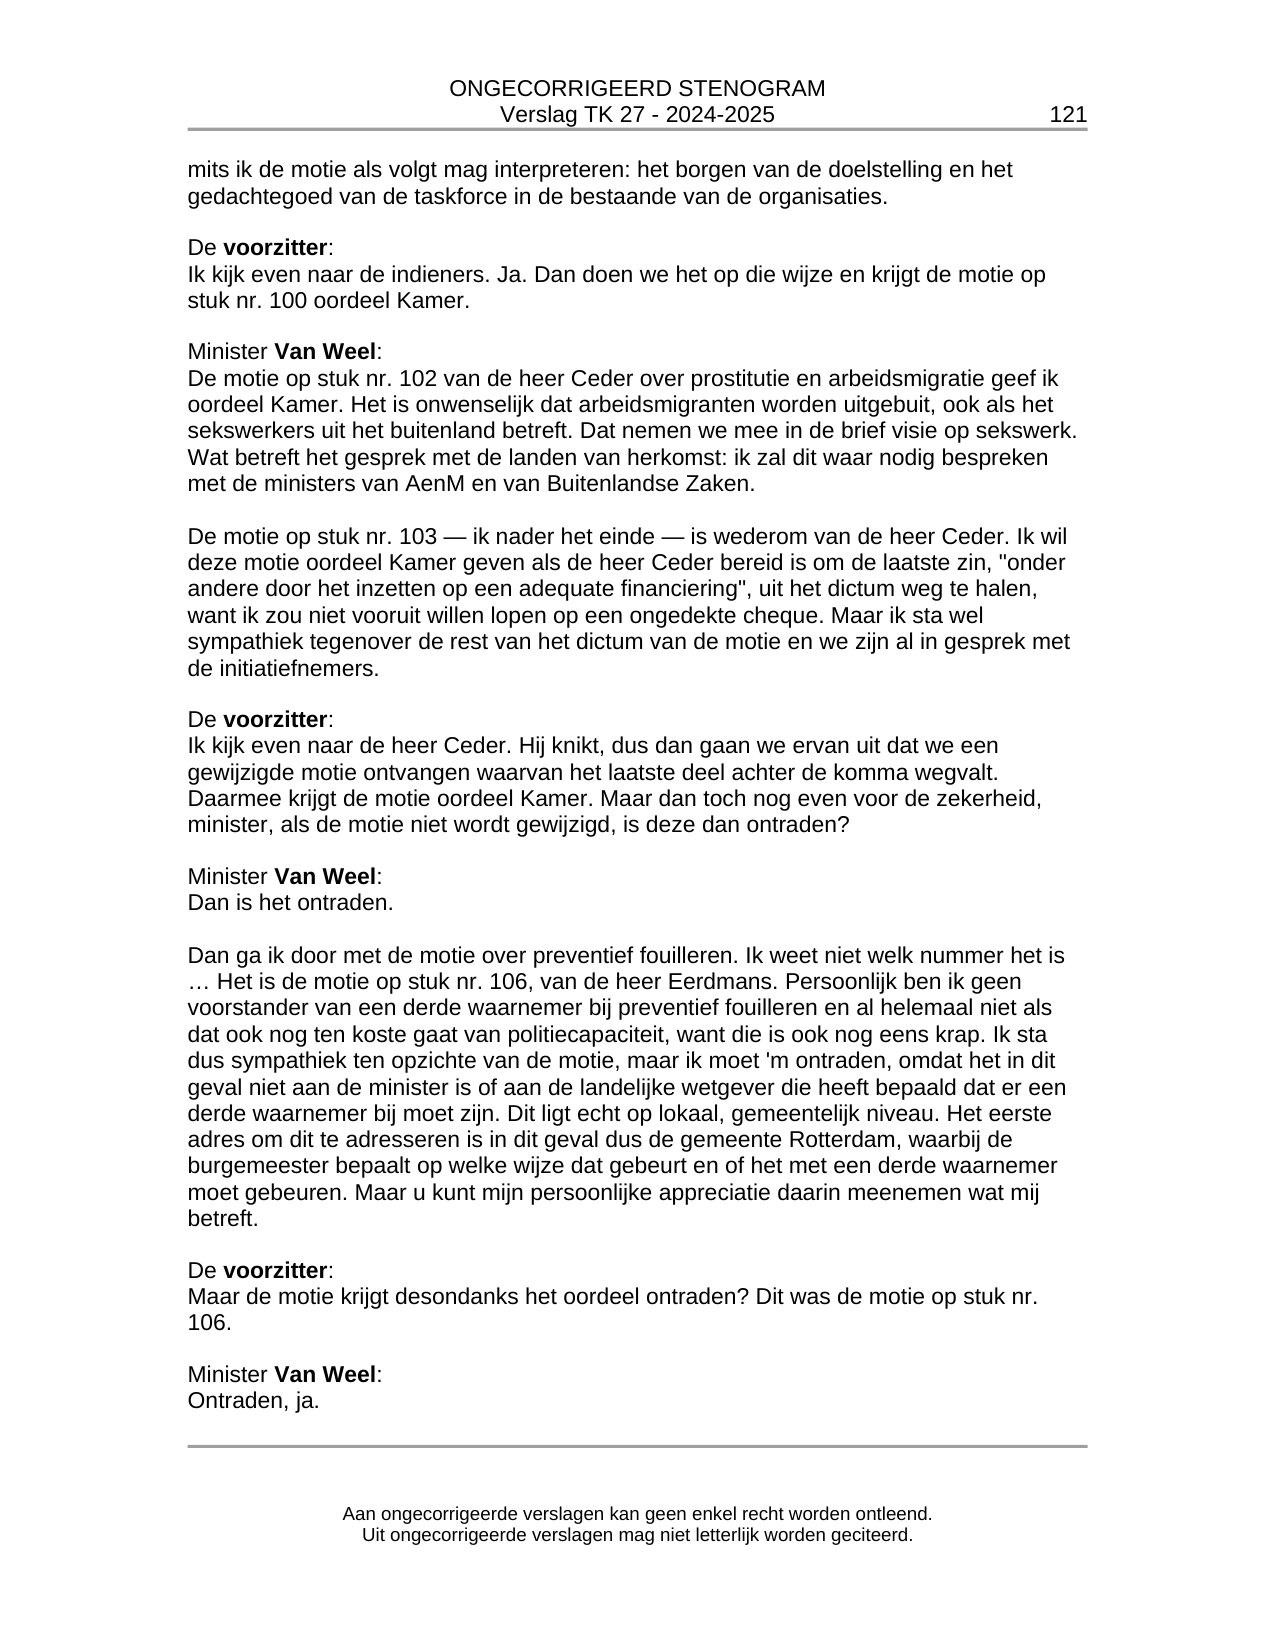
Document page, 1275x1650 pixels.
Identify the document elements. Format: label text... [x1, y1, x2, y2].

text De voorzitter: Ik kijk even naar de indieners. Ja. Dan doen we het op die wijze en krijgt de motie op stuk nr. 100 oordeel Kamer. [187, 234, 1087, 313]
text De voorzitter: Ik kijk even naar de heer Ceder. Hij knikt, dus dan gaan we ervan uit dat we een gewijzigde motie ontvangen waarvan het laatste deel achter de komma wegvalt. Daarmee krijgt de motie oordeel Kamer. Maar dan toch nog even voor de zekerheid, minister, als de motie niet wordt gewijzigd, is deze dan ontraden? [187, 706, 1087, 838]
text Minister Van Weel: De motie op stuk nr. 102 van de heer Ceder over prostitutie en arbeidsmigratie geef ik oordeel Kamer. Het is onwenselijk dat arbeidsmigranten worden uitgebuit, ook als het sekswerkers uit het buitenland betreft. Dat nemen we mee in de brief visie op sekswerk. Wat betreft het gesprek met de landen van herkomst: ik zal dit waar nodig bespreken met de ministers van AenM en van Buitenlandse Zaken. De motie op stuk nr. 103 — ik nader het einde — is wederom van de heer Ceder. Ik wil deze motie oordeel Kamer geven als de heer Ceder bereid is om de laatste zin, "onder andere door het inzetten op een adequate financiering", uit het dictum weg te halen, want ik zou niet vooruit willen lopen op een ongedekte cheque. Maar ik sta wel sympathiek tegenover de rest van het dictum van de motie en we zijn al in gesprek met de initiatiefnemers. [187, 338, 1087, 681]
text Minister Van Weel: Dan is het ontraden. Dan ga ik door met de motie over preventief fouilleren. Ik weet niet welk nummer het is … Het is de motie op stuk nr. 106, van de heer Eerdmans. Persoonlijk ben ik geen voorstander van een derde waarnemer bij preventief fouilleren en al helemaal niet als dat ook nog ten koste gaat van politiecapaciteit, want die is ook nog eens krap. Ik sta dus sympathiek ten opzichte van de motie, maar ik moet 'm ontraden, omdat het in dit geval niet aan de minister is of aan de landelijke wetgever die heeft bepaald dat er een derde waarnemer bij moet zijn. Dit ligt echt op lokaal, gemeentelijk niveau. Het eerste adres om dit te adresseren is in dit geval dus de gemeente Rotterdam, waarbij de burgemeester bepaalt op welke wijze dat gebeurt en of het met een derde waarnemer moet gebeuren. Maar u kunt mijn persoonlijke appreciatie daarin meenemen wat mij betreft. [187, 863, 1087, 1232]
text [187, 1361, 1087, 1440]
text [187, 156, 1087, 209]
text De voorzitter: Maar de motie krijgt desondanks het oordeel ontraden? Dit was de motie op stuk nr. 106. [187, 1257, 1087, 1336]
